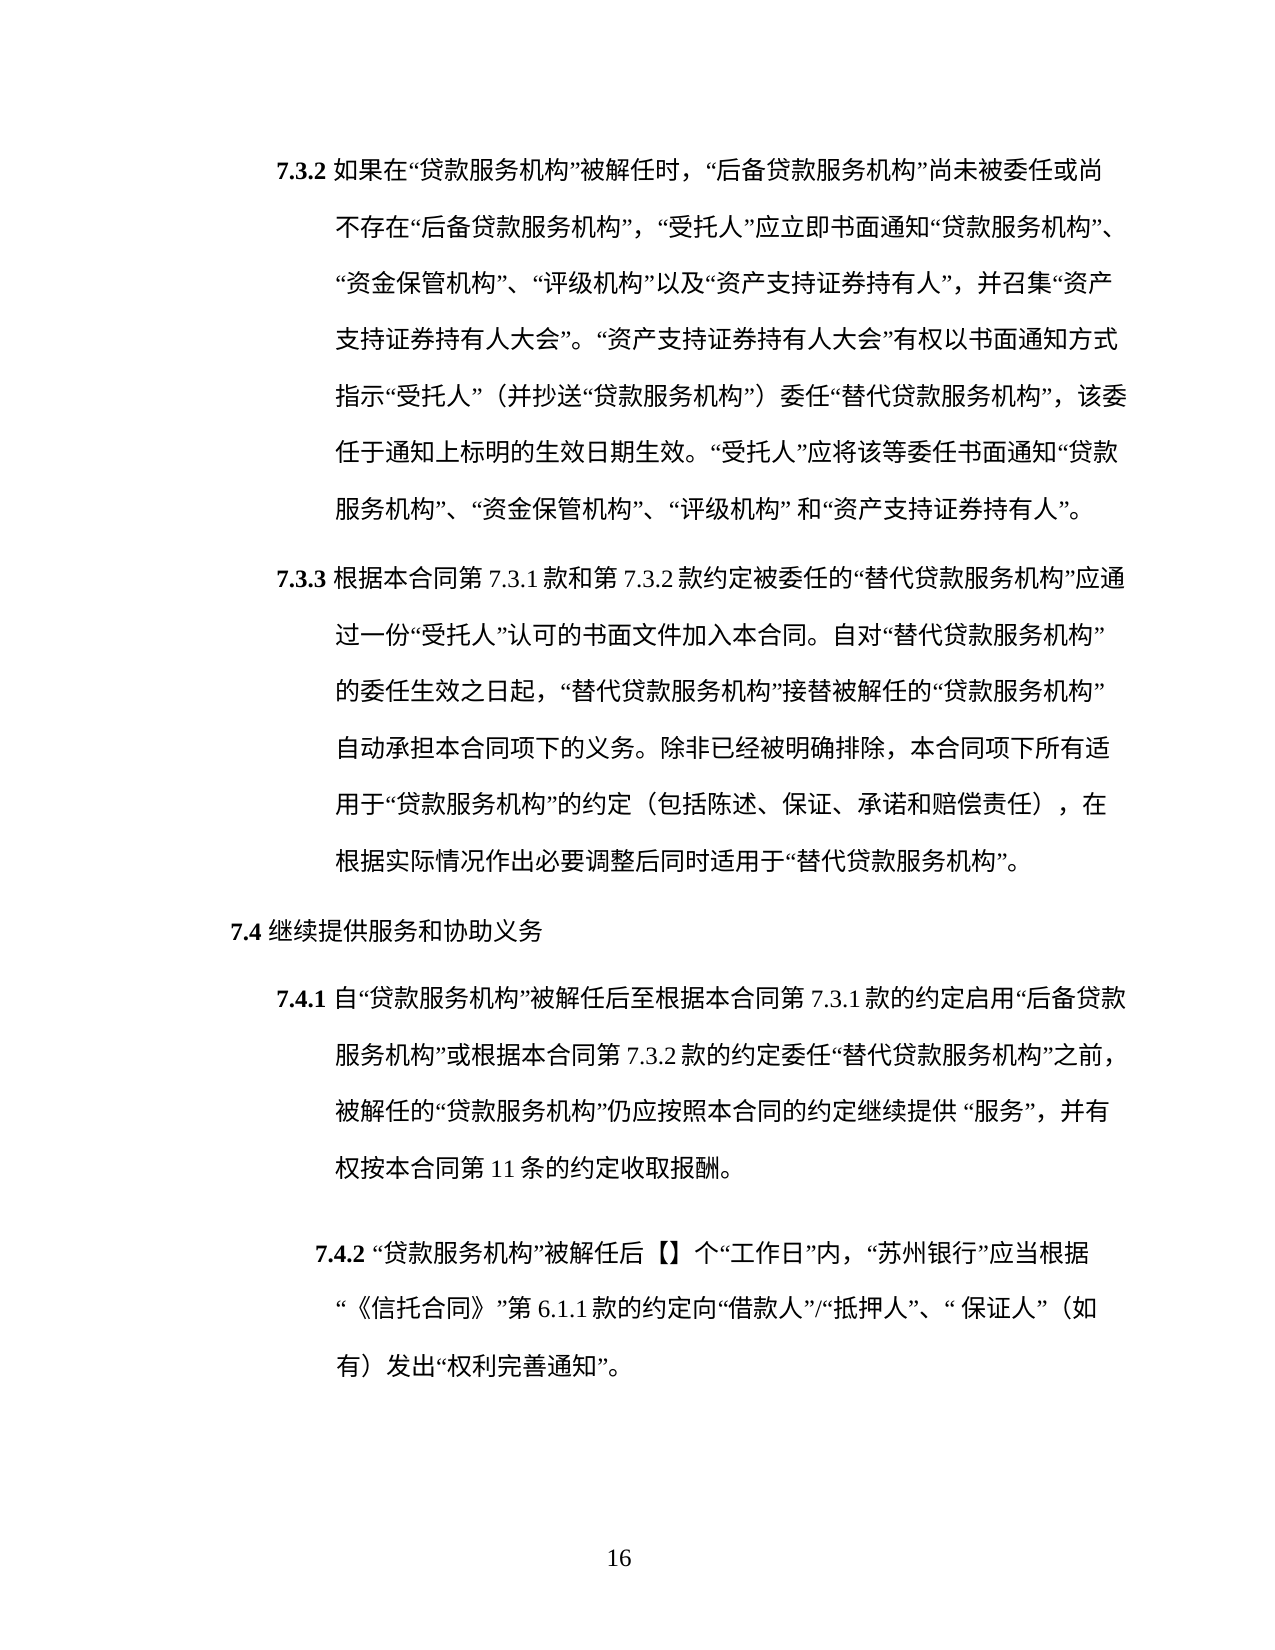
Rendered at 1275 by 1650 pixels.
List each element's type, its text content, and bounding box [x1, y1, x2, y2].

text 7.4.2 “贷款服务机构”被解任后【】个“工作日”内，“”应当根据 [191, 1234, 1089, 1270]
text “《信托合同》”第6.1.1款的约定向“借款人”/“抵押人”、“ 保证人”（如有）发出“权利完善通知”。 [335, 1289, 1127, 1382]
text 7.4.1 自“贷款服务机构”被解任后至根据本合同第7.3.1款的约定启用“后备贷款服务机构”或根据本合同第7.3.2款的约定委任“替代贷款服务机构”之前，被解任的“贷款服务机构”仍应按照本合同的约定继续提供 “服务”，并有权按本合同第11条的约定收取报酬。 [276, 979, 1127, 1184]
text 7.3.3 根据本合同第7.3.1款和第7.3.2款约定被委任的“替代贷款服务机构”应通过一份“受托人”认可的书面文件加入本合同。自对“替代贷款服务机构”的委任生效之日起，“替代贷款服务机构”接替被解任的“贷款服务机构”自动承担本合同项下的义务。除非已经被明确排除，本合同项下所有适用于“贷款服务机构”的约定（包括陈述、保证、承诺和赔偿责任），在根据实际情况作出必要调整后同时适用于“替代贷款服务机构”。 [276, 559, 1127, 877]
text 7.3.2 如果在“贷款服务机构”被解任时，“后备贷款服务机构”尚未被委任或尚不存在“后备贷款服务机构”，“受托人”应立即书面通知“贷款服务机构”、“资金保管机构”、“评级机构”以及“资产支持证券持有人”，并召集“资产支持证券持有人大会”。“资产支持证券持有人大会”有权以书面通知方式指示“受托人”（并抄送“贷款服务机构”）委任“替代贷款服务机构”，该委任于通知上标明的生效日期生效。“受托人”应将该等委任书面通知“贷款服务机构”、“资金保管机构”、“评级机构” 和“资产支持证券持有人”。 [276, 151, 1127, 526]
text 7.4 继续提供服务和协助义务 [230, 911, 1127, 947]
